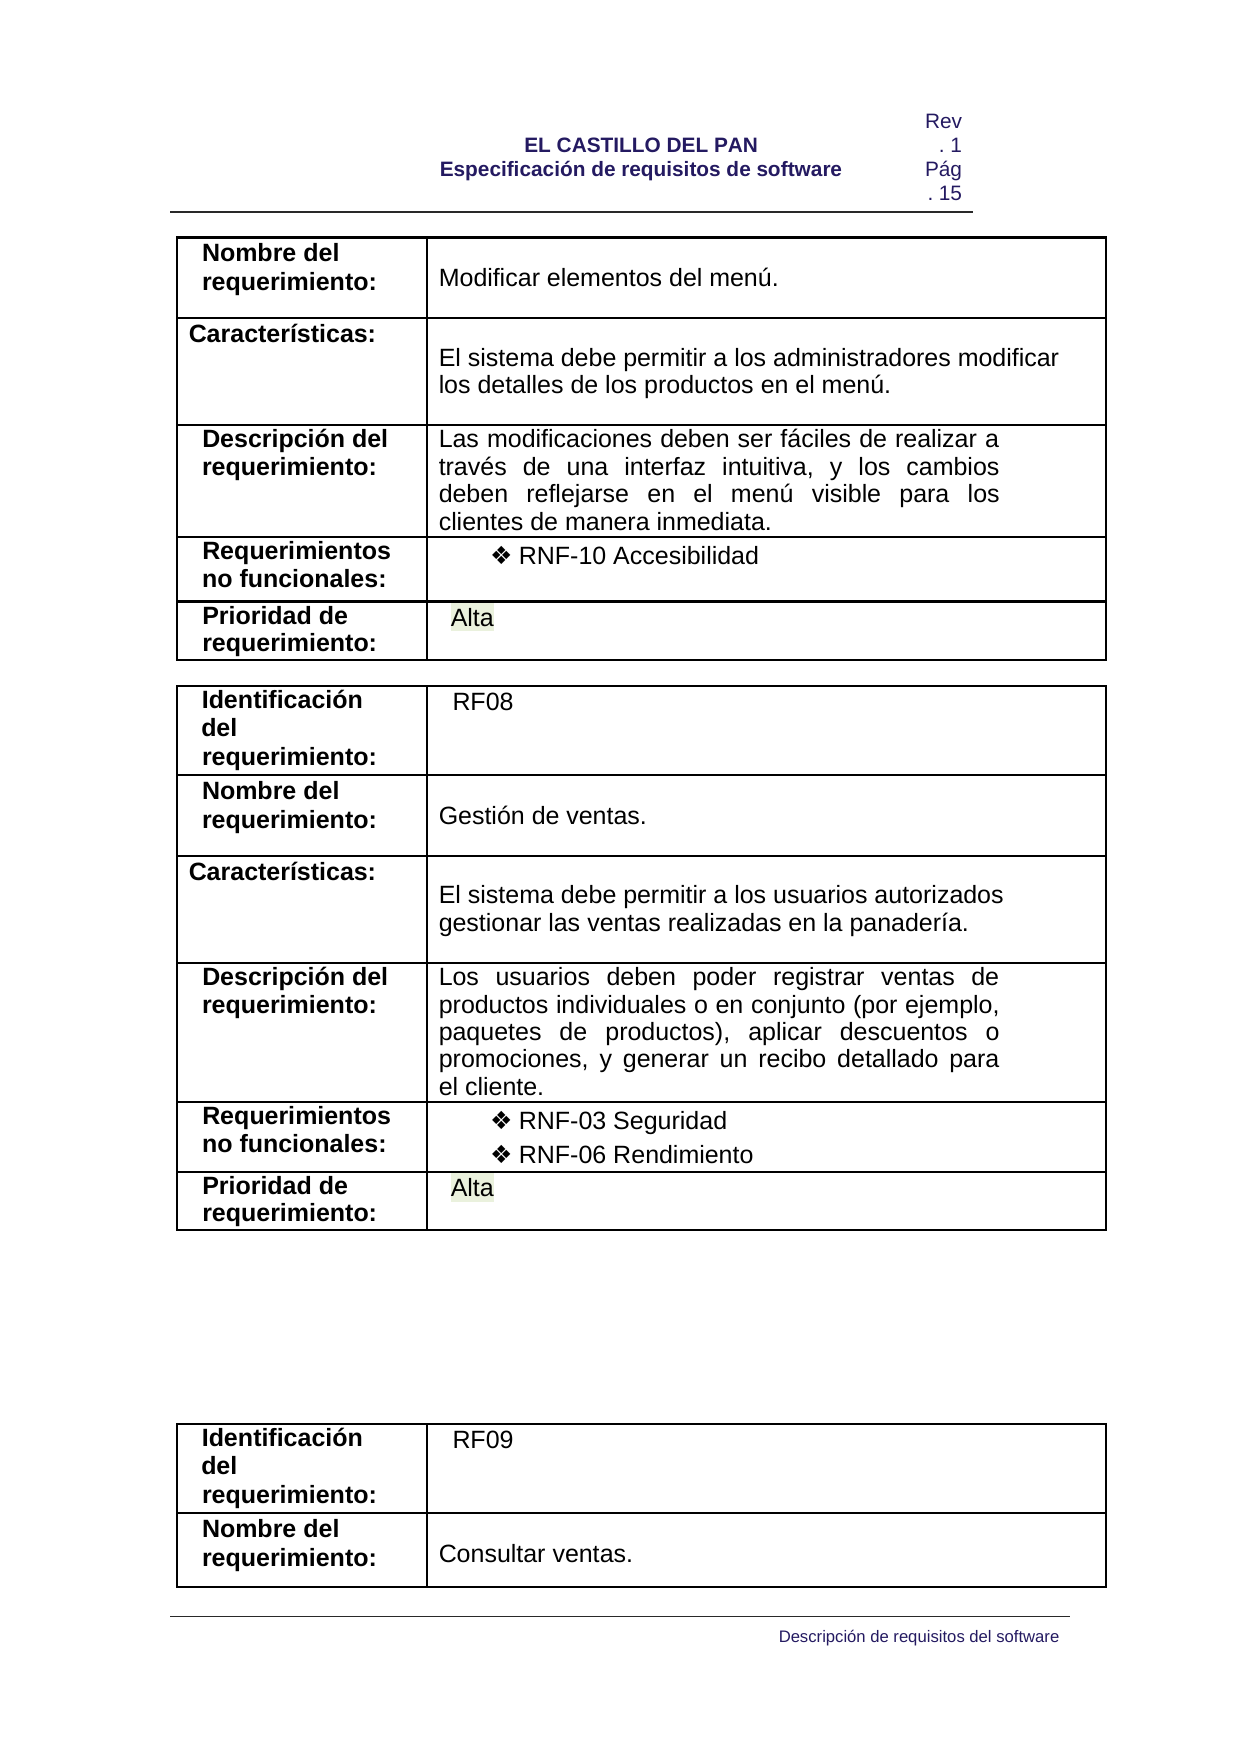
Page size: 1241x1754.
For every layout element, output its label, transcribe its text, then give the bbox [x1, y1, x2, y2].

table_cell Consultar ventas. [428, 1514, 1105, 1586]
table_header Identificación del requerimiento: [178, 687, 426, 774]
table_cell Descripción del requerimiento: [178, 426, 426, 536]
table_cell Nombre del requerimiento: [178, 1514, 426, 1586]
table_cell Alta [428, 603, 1105, 659]
table_cell Prioridad de requerimiento: [178, 1173, 426, 1229]
table_cell El sistema debe permitir a los administradores modificar los detalles de los productos en el menú. [428, 319, 1105, 424]
table_cell Requerimientos no funcionales: [178, 538, 426, 600]
table_cell Nombre del requerimiento: [178, 776, 426, 855]
table_cell Alta [428, 1173, 1105, 1229]
table_cell Requerimientos no funcionales: [178, 1103, 426, 1171]
table_cell ❖ RNF-10 Accesibilidad [428, 538, 1105, 600]
table_cell Gestión de ventas. [428, 776, 1105, 855]
table_cell Descripción del requerimiento: [178, 964, 426, 1101]
table_cell Modificar elementos del menú. [428, 239, 1105, 317]
table_cell Prioridad de requerimiento: [178, 603, 426, 659]
table_header RF08 [428, 687, 1105, 774]
table_cell ❖ RNF-03 Seguridad ❖ RNF-06 Rendimiento [428, 1103, 1105, 1171]
table_header RF09 [428, 1425, 1105, 1512]
table_header Identificación del requerimiento: [178, 1425, 426, 1512]
table_cell Características: [178, 857, 426, 962]
table_cell Características: [178, 319, 426, 424]
table_cell Los usuarios deben poder registrar ventas de productos individuales o en conjunto (por ejemplo, paquetes de productos), aplicar descuentos o promociones, y generar un recibo detallado para el cliente. [428, 964, 1105, 1101]
table_cell Las modificaciones deben ser fáciles de realizar a través de una interfaz intuitiva, y los cambios deben reflejarse en el menú visible para los clientes de manera inmediata. [428, 426, 1105, 536]
table_cell Nombre del requerimiento: [178, 239, 426, 317]
table_cell El sistema debe permitir a los usuarios autorizados gestionar las ventas realizadas en la panadería. [428, 857, 1105, 962]
